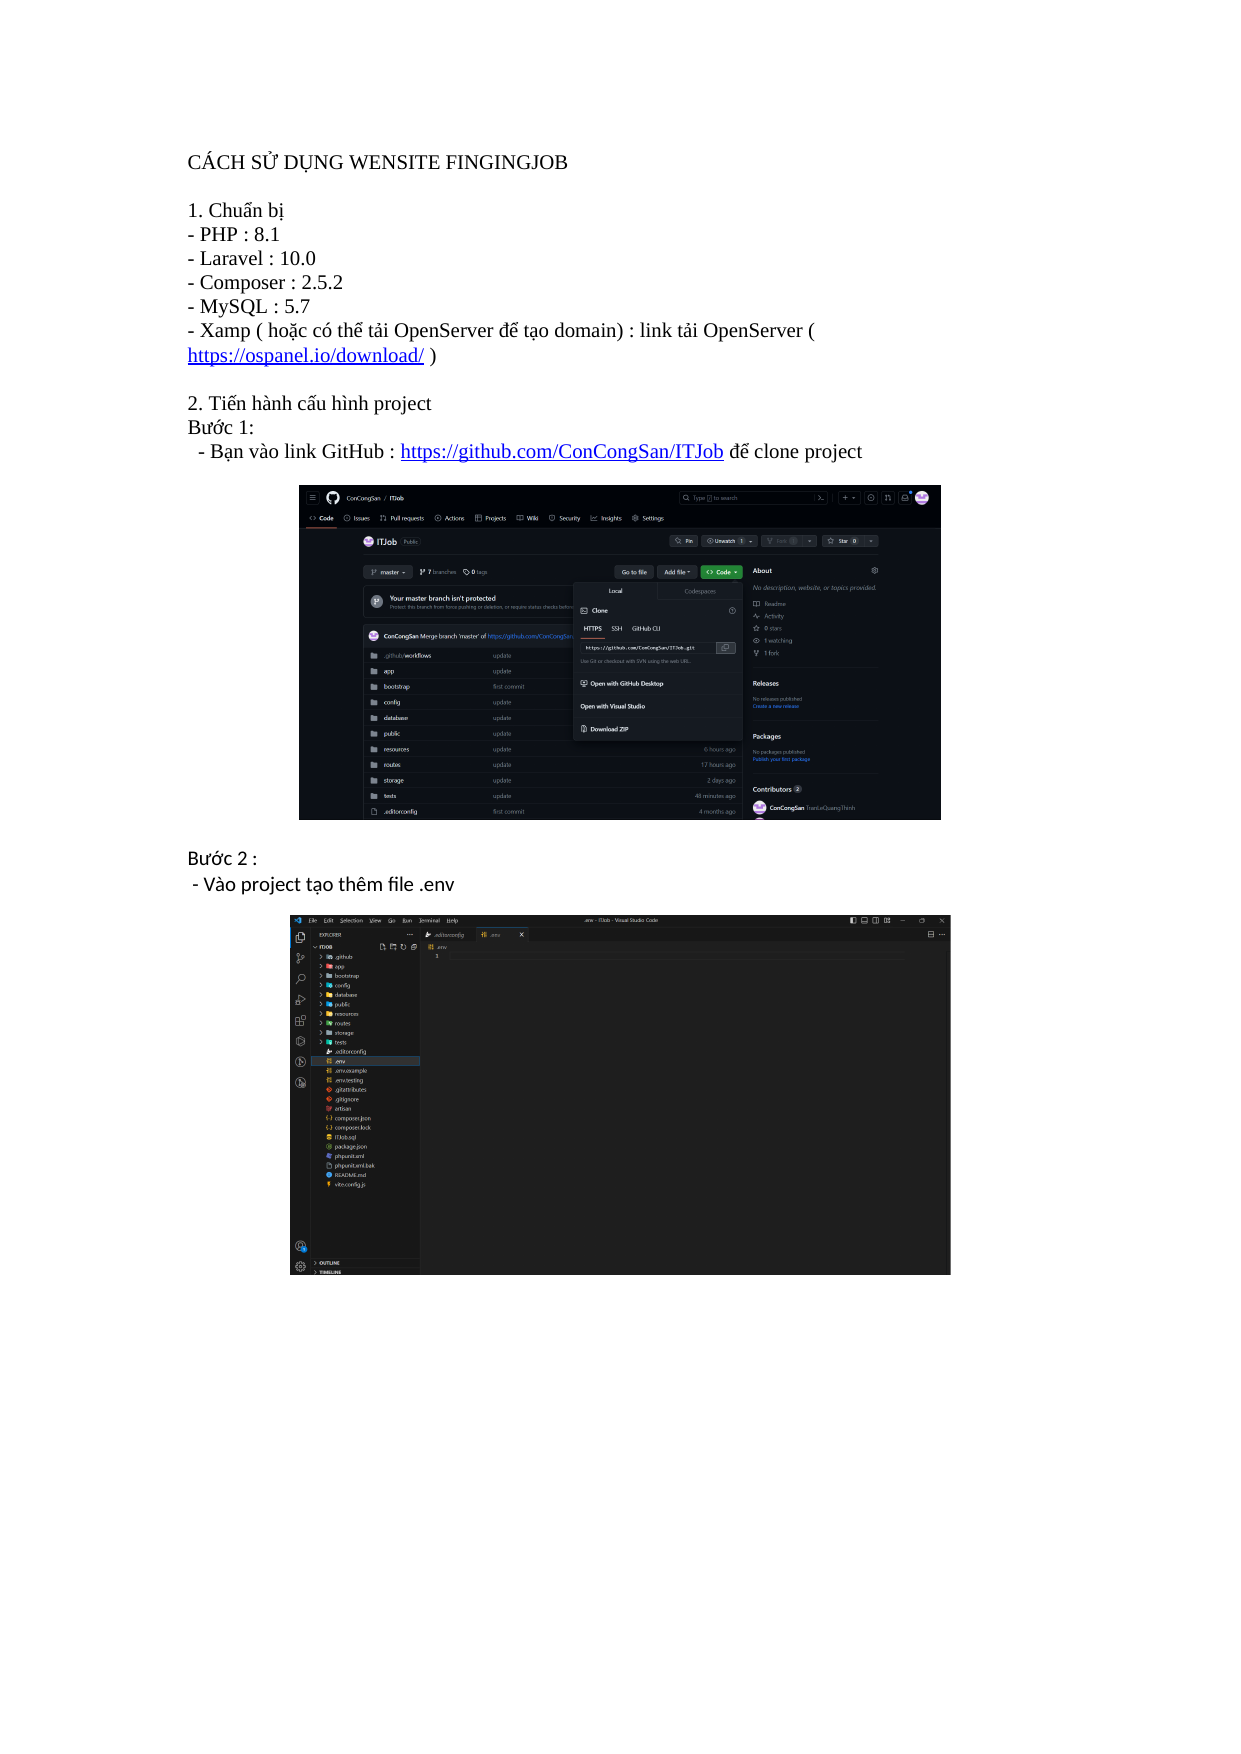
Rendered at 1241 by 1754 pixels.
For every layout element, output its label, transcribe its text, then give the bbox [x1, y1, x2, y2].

picture [290, 915, 951, 1275]
list - Vào project tạo thêm file .env [187, 871, 1053, 896]
list Tiến hành cấu hình project [187, 391, 1053, 415]
list - MySQL : 5.7 [187, 294, 1053, 318]
list - PHP : 8.1 [187, 222, 1053, 246]
list Chuẩn bị [187, 198, 1053, 222]
list Bước 2 : [187, 845, 1053, 871]
list - Xamp ( hoặc có thể tải OpenServer để tạo domain) : link tải OpenServer ( https://ospanel.io/download/ ) [187, 318, 1053, 367]
text CÁCH SỬ DỤNG WENSITE FINGINGJOB [187, 150, 1053, 174]
picture [299, 485, 941, 820]
list - Bạn vào link GitHub : https://github.com/ConCongSan/ITJob để clone project [187, 439, 1053, 463]
list - Laravel : 10.0 [187, 246, 1053, 270]
list - Composer : 2.5.2 [187, 270, 1053, 294]
list Bước 1: [187, 415, 1053, 439]
